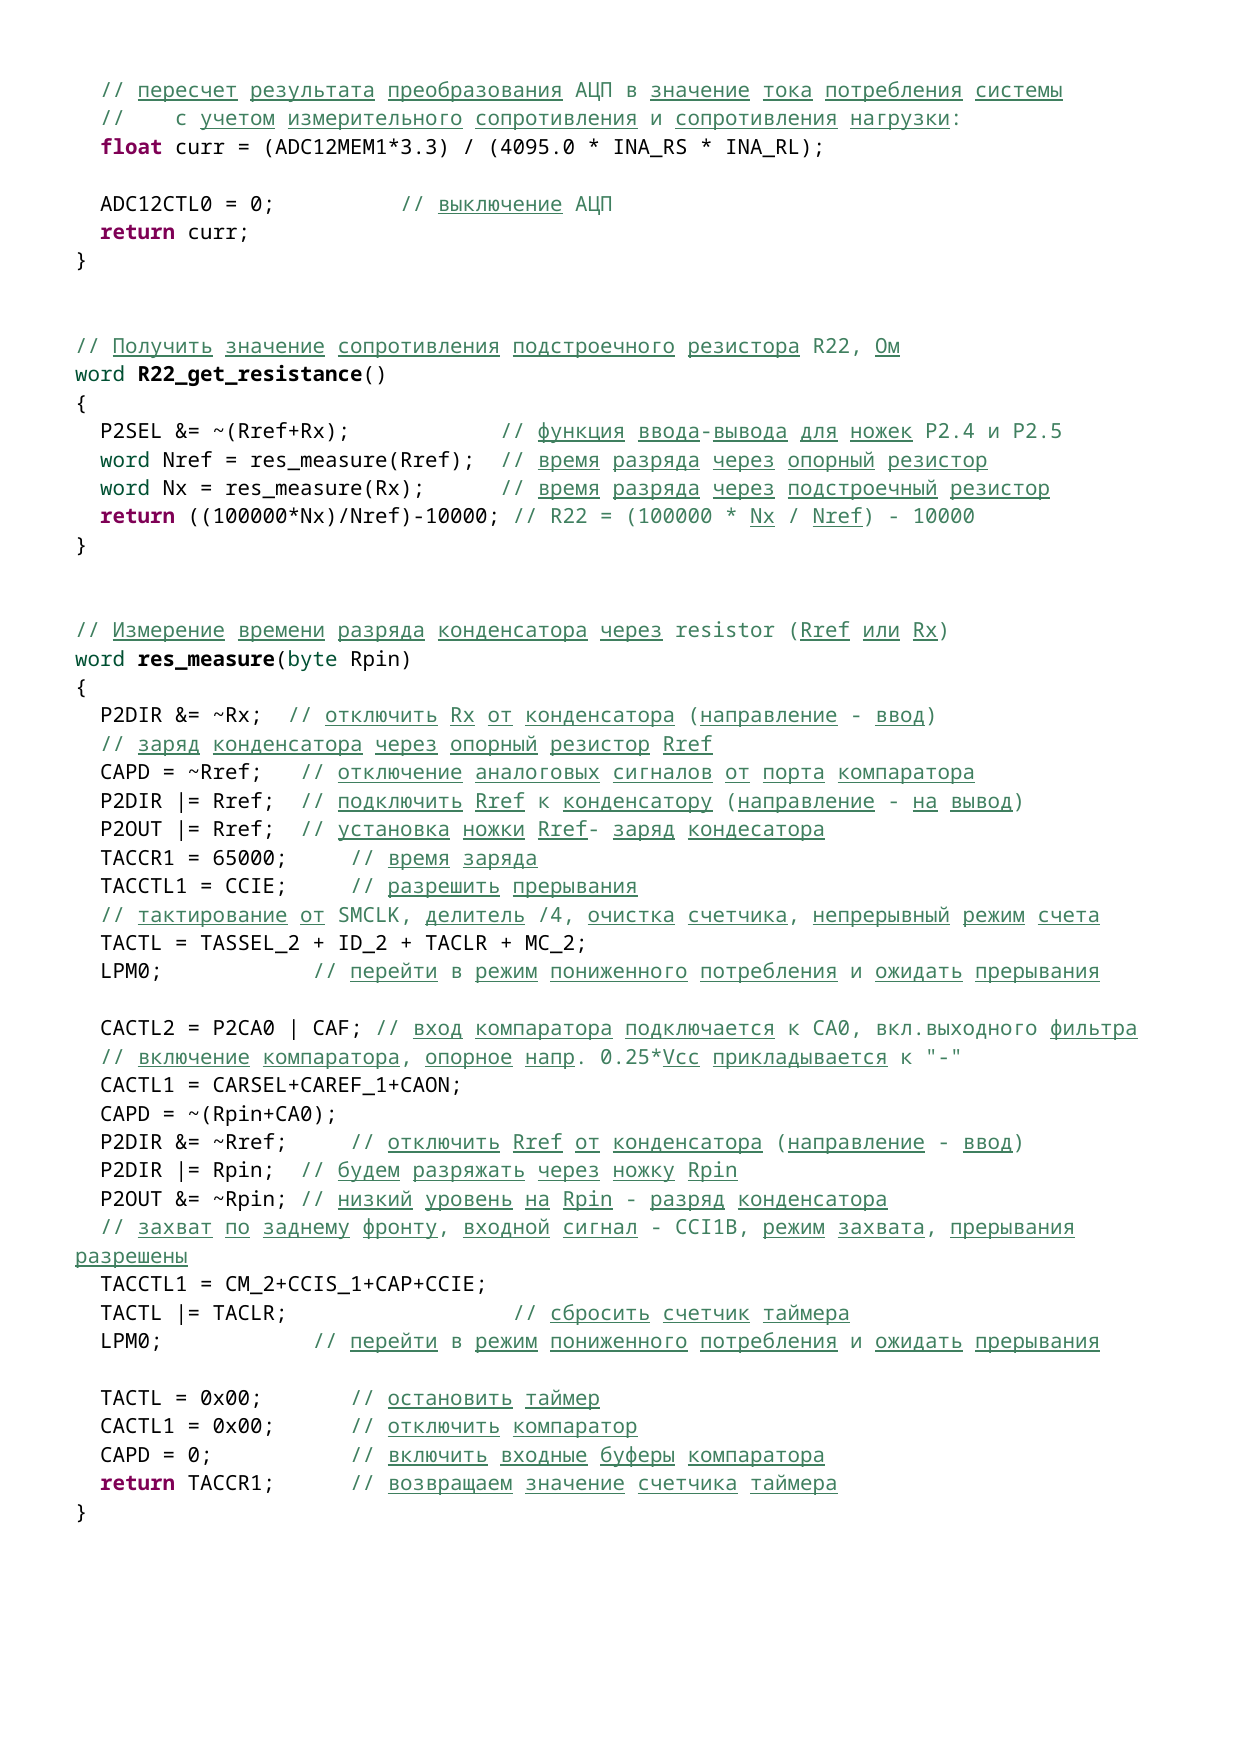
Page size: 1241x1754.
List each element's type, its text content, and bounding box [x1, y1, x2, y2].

text // захват по заднему фронту, входной сигнал - CCI1B, режим захвата, прерывания разрешены [75, 1212, 1165, 1269]
text return curr; [75, 217, 1165, 246]
text P2SEL &= ~(Rref+Rx); // функция ввода-вывода для ножек P2.4 и P2.5 [75, 416, 1165, 445]
text CAPD = 0; // включить входные буферы компаратора [75, 1440, 1165, 1468]
text P2OUT &= ~Rpin; // низкий уровень на Rpin - разряд конденсатора [75, 1184, 1165, 1212]
text TACTL = TASSEL_2 + ID_2 + TACLR + MC_2; [75, 928, 1165, 957]
text word res_measure(byte Rpin) [75, 644, 1165, 672]
text CACTL1 = CARSEL+CAREF_1+CAON; [75, 1070, 1165, 1099]
text } [75, 530, 1165, 558]
text TACCR1 = 65000; // время заряда [75, 843, 1165, 871]
text TACTL = 0x00; // остановить таймер [75, 1383, 1165, 1412]
text CACTL1 = 0x00; // отключить компаратор [75, 1412, 1165, 1440]
text LPM0; // перейти в режим пониженного потребления и ожидать прерывания [75, 1326, 1165, 1355]
text CAPD = ~Rref; // отключение аналоговых сигналов от порта компаратора [75, 757, 1165, 786]
text P2DIR &= ~Rx; // отключить Rx от конденсатора (направление - ввод) [75, 701, 1165, 729]
text TACCTL1 = CCIE; // разрешить прерывания [75, 871, 1165, 900]
text CAPD = ~(Rpin+CA0); [75, 1099, 1165, 1127]
text } [75, 1497, 1165, 1525]
text CACTL2 = P2CA0 | CAF; // вход компаратора подключается к CA0, вкл.выходного фильтра [75, 1013, 1165, 1042]
text // тактирование от SMCLK, делитель /4, очистка счетчика, непрерывный режим счета [75, 900, 1165, 928]
text P2OUT |= Rref; // установка ножки Rref- заряд кондесатора [75, 814, 1165, 843]
text return ((100000*Nx)/Nref)-10000; // R22 = (100000 * Nx / Nref) - 10000 [75, 502, 1165, 530]
text word R22_get_resistance() [75, 359, 1165, 388]
text { [75, 672, 1165, 701]
text LPM0; // перейти в режим пониженного потребления и ожидать прерывания [75, 957, 1165, 985]
text // Получить значение сопротивления подстроечного резистора R22, Ом [75, 331, 1165, 359]
text } [75, 246, 1165, 274]
text word Nref = res_measure(Rref); // время разряда через опорный резистор [75, 445, 1165, 473]
text P2DIR &= ~Rref; // отключить Rref от конденсатора (направление - ввод) [75, 1127, 1165, 1156]
text // включение компаратора, опорное напр. 0.25*Vcc прикладывается к "-" [75, 1042, 1165, 1070]
text // заряд конденсатора через опорный резистор Rref [75, 729, 1165, 757]
text // пересчет результата преобразования АЦП в значение тока потребления системы [75, 75, 1165, 103]
text return TACCR1; // возвращаем значение счетчика таймера [75, 1468, 1165, 1497]
text P2DIR |= Rref; // подключить Rref к конденсатору (направление - на вывод) [75, 786, 1165, 814]
text P2DIR |= Rpin; // будем разряжать через ножку Rpin [75, 1156, 1165, 1184]
text // Измерение времени разряда конденсатора через resistor (Rref или Rx) [75, 615, 1165, 644]
text // с учетом измерительного сопротивления и сопротивления нагрузки: [75, 103, 1165, 132]
text TACTL |= TACLR; // сбросить счетчик таймера [75, 1298, 1165, 1326]
text TACCTL1 = CM_2+CCIS_1+CAP+CCIE; [75, 1269, 1165, 1298]
text float curr = (ADC12MEM1*3.3) / (4095.0 * INA_RS * INA_RL); [75, 132, 1165, 160]
text ADC12CTL0 = 0; // выключение АЦП [75, 189, 1165, 217]
text { [75, 388, 1165, 416]
text word Nx = res_measure(Rx); // время разряда через подстроечный резистор [75, 473, 1165, 502]
